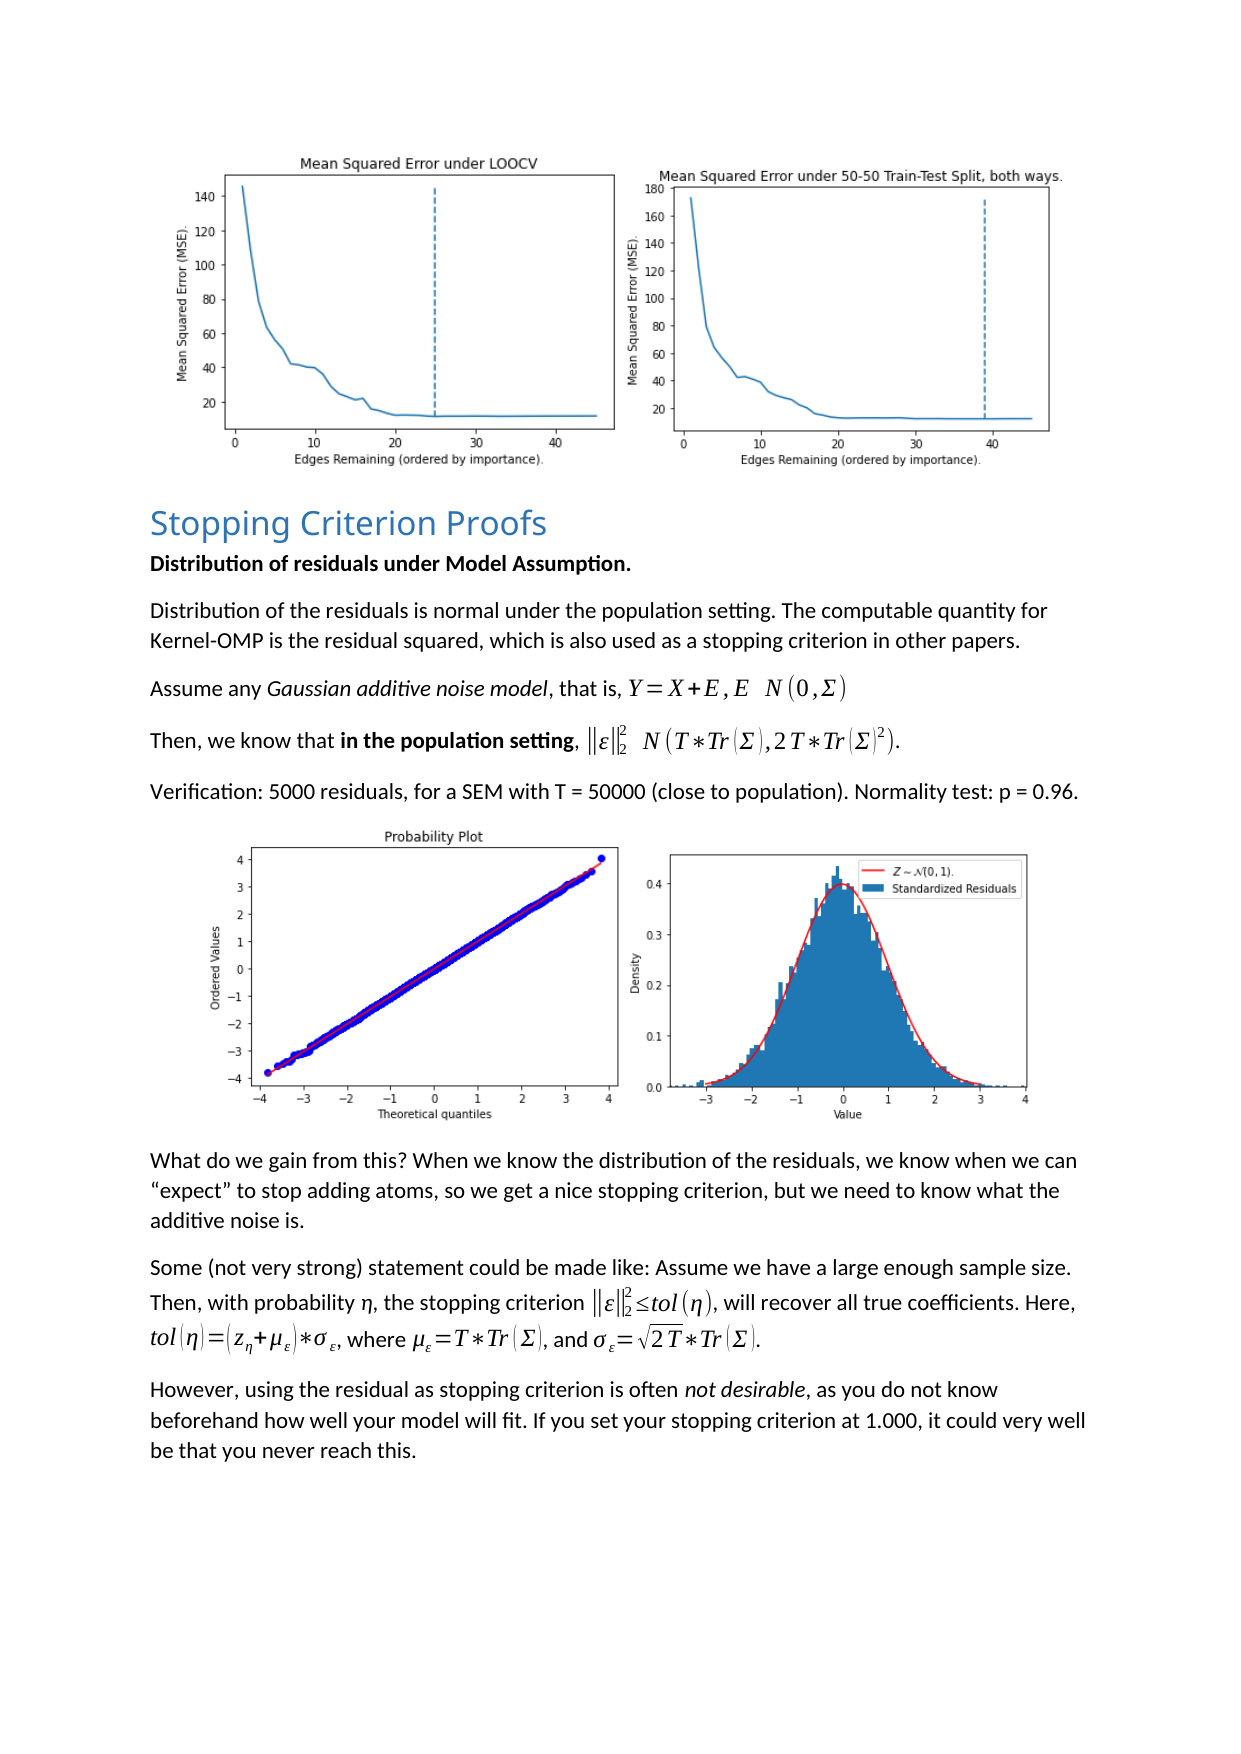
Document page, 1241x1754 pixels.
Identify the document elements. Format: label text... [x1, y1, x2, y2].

text Distribution of residuals under Model Assumption. [150, 549, 1090, 577]
text Assume any Gaussian additive noise model, that is, [150, 673, 1090, 703]
picture [205, 823, 1036, 1127]
text Distribution of the residuals is normal under the population setting. The computable quantity for Kernel-OMP is the residual squared, which is also used as a stopping criterion in other papers. [150, 596, 1090, 654]
text Then, we know that in the population setting, . [150, 722, 1090, 758]
subtitle Stopping Criterion Proofs [150, 500, 1090, 545]
picture [170, 150, 1070, 473]
text What do we gain from this? When we know the distribution of the residuals, we know when we can “expect” to stop adding atoms, so we get a nice stopping criterion, but we need to know what the additive noise is. [150, 1146, 1090, 1234]
text Verification: 5000 residuals, for a SEM with T = 50000 (close to population). Normality test: p = 0.96. [150, 777, 1090, 805]
